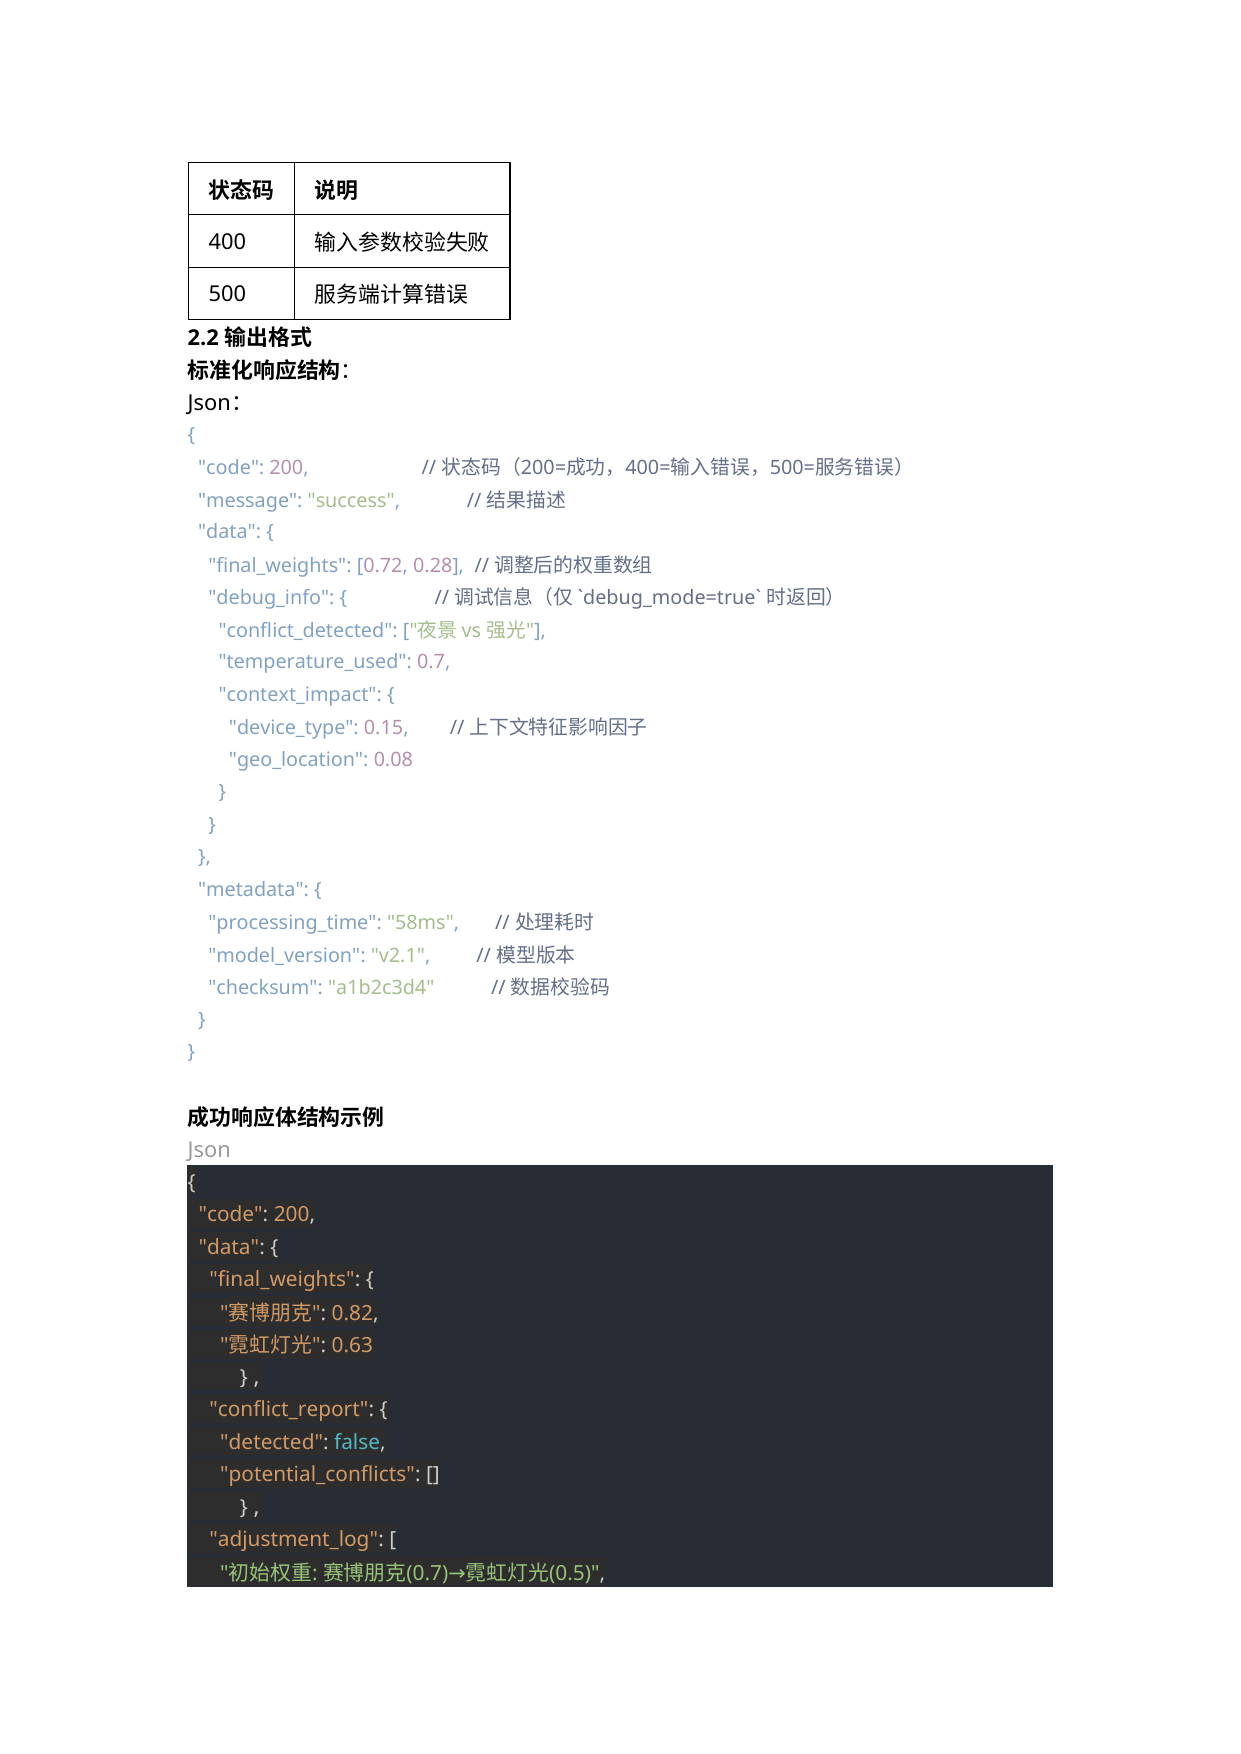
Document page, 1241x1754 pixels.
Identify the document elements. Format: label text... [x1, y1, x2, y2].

text "context_impact": { [187, 677, 1053, 710]
text } [187, 775, 1053, 807]
text "geo_location": 0.08 [187, 742, 1053, 775]
text "data": { [187, 1230, 1053, 1262]
text "detected": false, [187, 1425, 1053, 1457]
table_header 状态码 [189, 163, 294, 214]
text "adjustment_log": [ [187, 1522, 1053, 1555]
text "data": { [187, 515, 1053, 547]
text "code": 200, // 状态码（200=成功，400=输入错误，500=服务错误） [187, 450, 1053, 482]
text "霓虹灯光": 0.63 [187, 1327, 1053, 1360]
text "debug_info": { // 调试信息（仅 `debug_mode=true` 时返回） [187, 580, 1053, 612]
text "metadata": { [187, 872, 1053, 905]
text "processing_time": "58ms", // 处理耗时 [187, 905, 1053, 937]
text "device_type": 0.15, // 上下文特征影响因子 [187, 710, 1053, 742]
text Json： [187, 385, 1053, 417]
text "model_version": "v2.1", // 模型版本 [187, 937, 1053, 970]
text "final_weights": [0.72, 0.28], // 调整后的权重数组 [187, 547, 1053, 580]
table_cell 500 [189, 268, 294, 319]
text "conflict_detected": ["夜景 vs 强光"], [187, 612, 1053, 645]
text { [187, 417, 1053, 450]
table_cell 输入参数校验失败 [295, 215, 509, 267]
table_cell 服务端计算错误 [295, 268, 509, 319]
text 标准化响应结构： [187, 352, 1053, 385]
text "temperature_used": 0.7, [187, 645, 1053, 677]
text Json [187, 1132, 1053, 1165]
text 成功响应体结构示例 [187, 1100, 1053, 1132]
text "potential_conflicts": [] [187, 1457, 1053, 1490]
text 2.2 输出格式 [187, 320, 1053, 352]
text "conflict_report": { [187, 1392, 1053, 1425]
text "赛博朋克": 0.82, [187, 1295, 1053, 1327]
text "code": 200, [187, 1197, 1053, 1230]
text } [187, 1002, 1053, 1035]
text "checksum": "a1b2c3d4" // 数据校验码 [187, 970, 1053, 1002]
text }, [187, 840, 1053, 872]
text }, [187, 1360, 1053, 1392]
text "message": "success", // 结果描述 [187, 482, 1053, 515]
text { [187, 1165, 1053, 1197]
text } [187, 1035, 1053, 1067]
text }, [187, 1490, 1053, 1522]
text } [187, 807, 1053, 840]
table_header 说明 [295, 163, 509, 214]
table_cell 400 [189, 215, 294, 267]
text "初始权重: 赛博朋克(0.7)→霓虹灯光(0.5)", [187, 1555, 1053, 1587]
text "final_weights": { [187, 1262, 1053, 1295]
